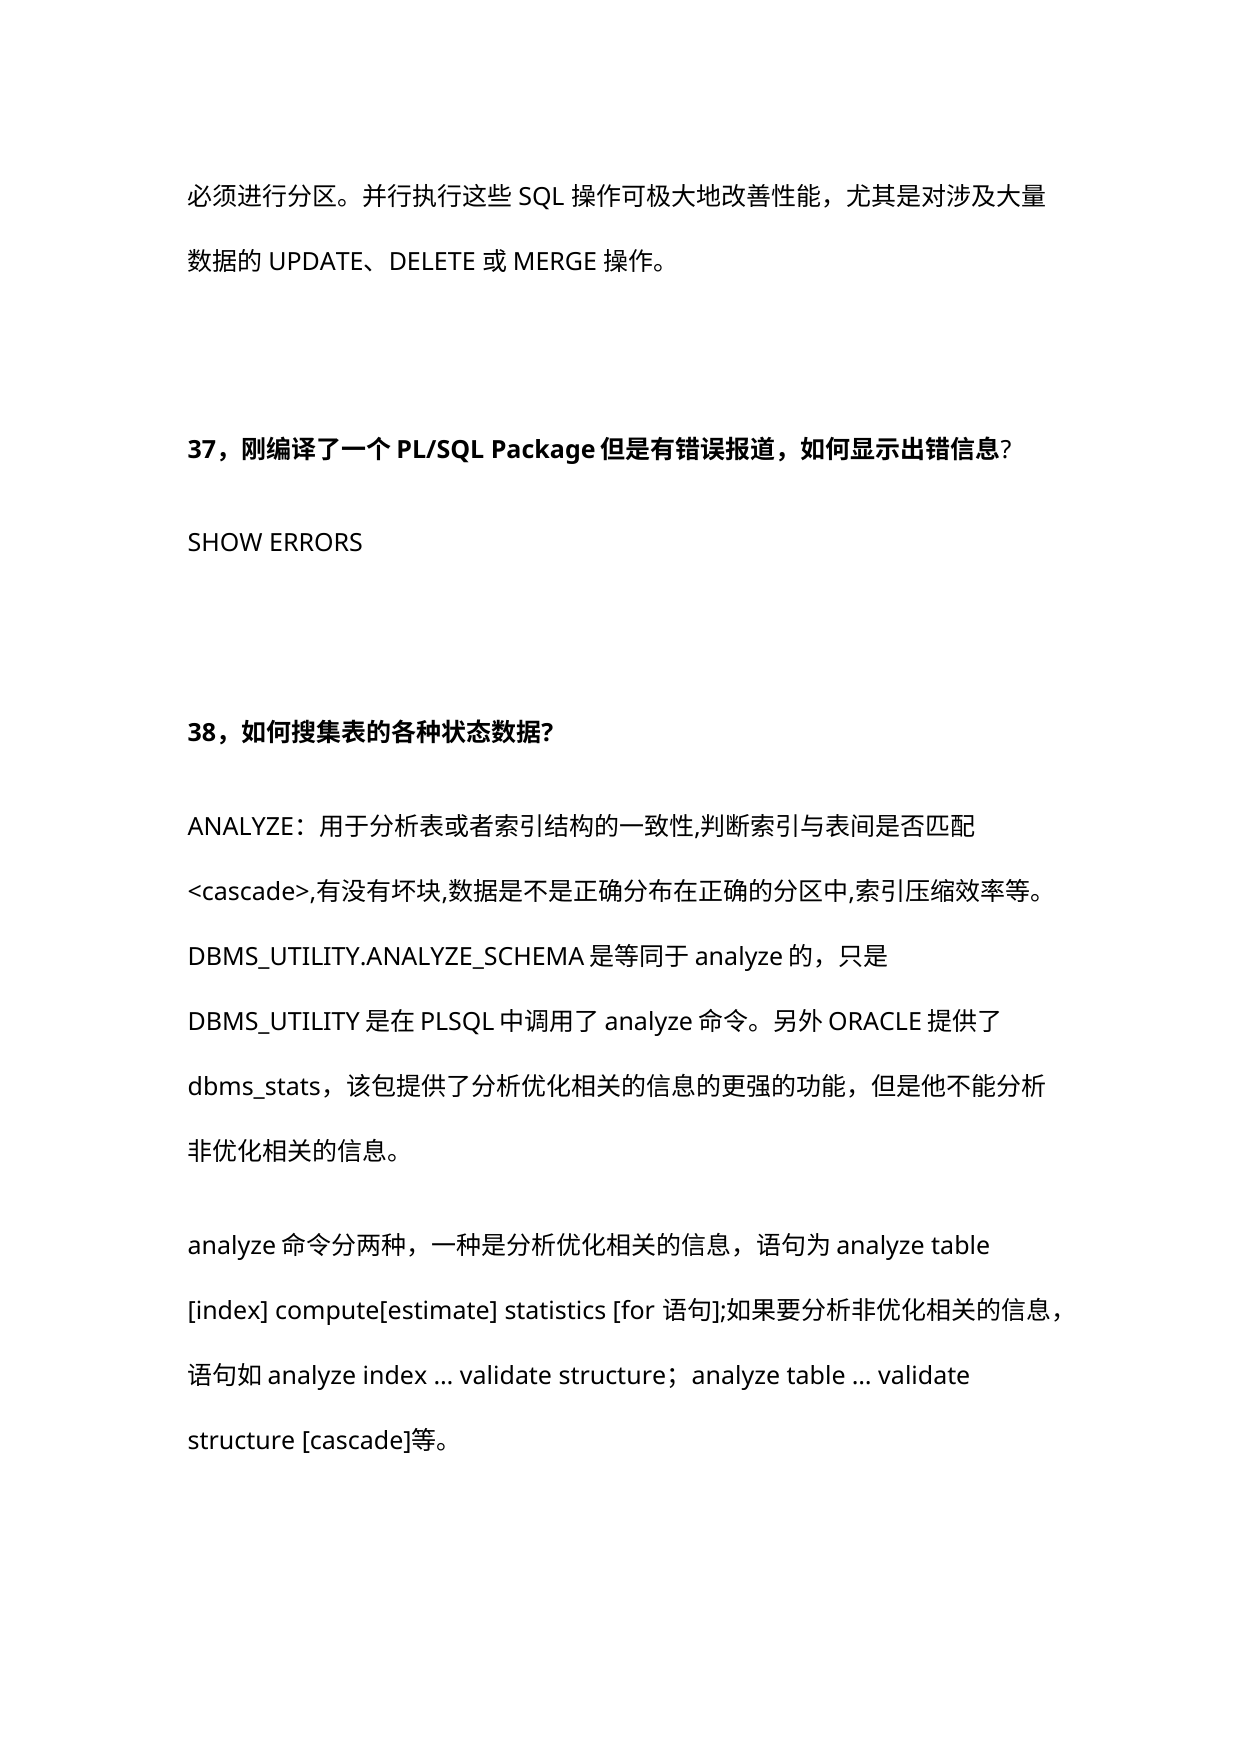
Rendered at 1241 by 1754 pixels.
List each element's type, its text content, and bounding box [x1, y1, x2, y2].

text 38，如何搜集表的各种状态数据? [187, 698, 1053, 763]
text analyze命令分两种，一种是分析优化相关的信息，语句为analyze table [index] compute[estimate] statistics [for 语句];如果要分析非优化相关的信息，语句如analyze index … validate structure；analyze table … validate structure [cascade]等。 [187, 1211, 1053, 1471]
text 37，刚编译了一个PL/SQL Package但是有错误报道，如何显示出错信息? [187, 415, 1053, 480]
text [187, 162, 1053, 292]
text SHOW ERRORS [187, 509, 1053, 574]
text ANALYZE：用于分析表或者索引结构的一致性,判断索引与表间是否匹配<cascade>,有没有坏块,数据是不是正确分布在正确的分区中,索引压缩效率等。DBMS_UTILITY.ANALYZE_SCHEMA是等同于analyze的，只是DBMS_UTILITY是在PLSQL中调用了analyze命令。另外ORACLE提供了dbms_stats，该包提供了分析优化相关的信息的更强的功能，但是他不能分析非优化相关的信息。 [187, 792, 1053, 1182]
